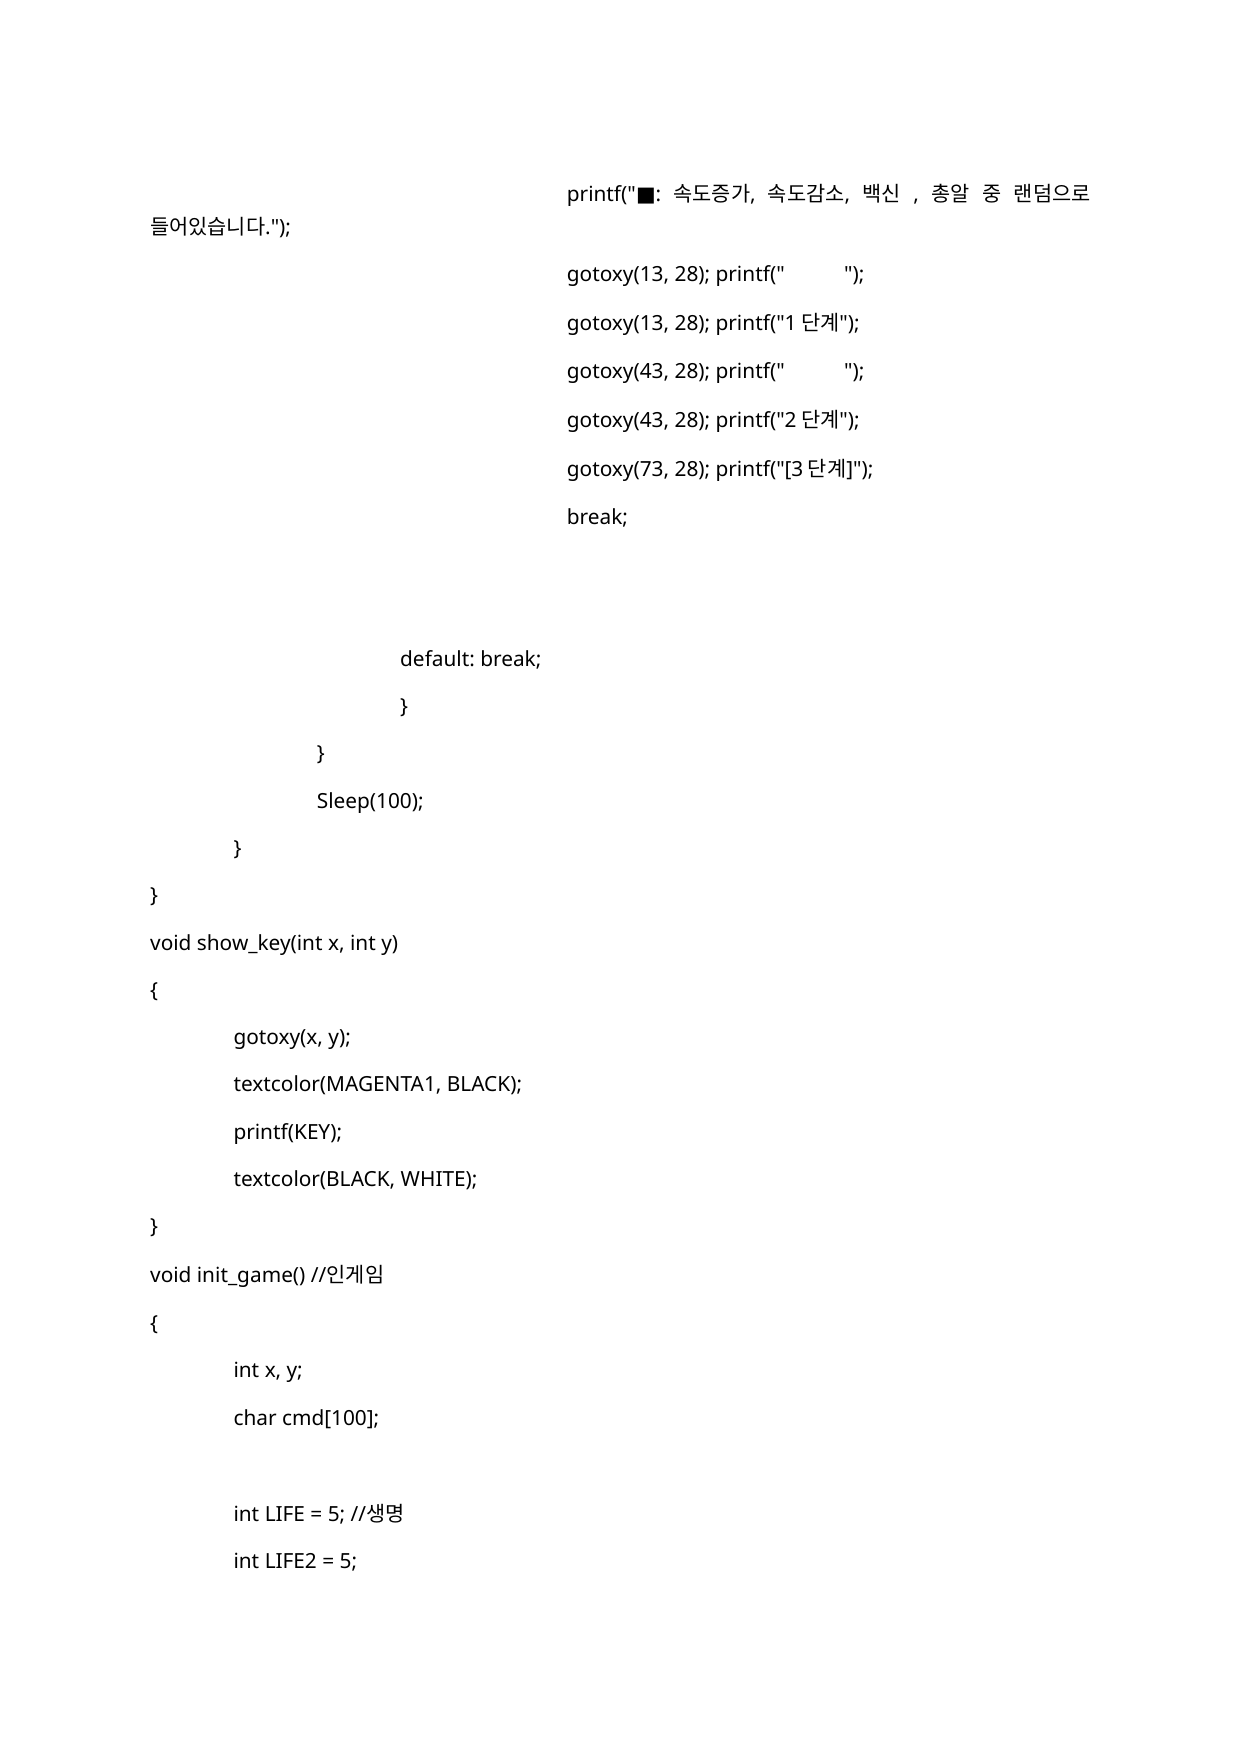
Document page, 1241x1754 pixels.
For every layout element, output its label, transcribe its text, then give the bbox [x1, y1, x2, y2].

text } [150, 833, 1090, 861]
text } [150, 691, 1090, 719]
text void show_key(int x, int y) [150, 928, 1090, 956]
text gotoxy(43, 28); printf("2단계"); [150, 403, 1090, 433]
text printf("■: 속도증가, 속도감소, 백신 , 총알 중 랜덤으로 들어있습니다."); [150, 177, 1090, 240]
text textcolor(MAGENTA1, BLACK); [150, 1069, 1090, 1098]
text int x, y; [150, 1355, 1090, 1384]
text gotoxy(73, 28); printf("[3단계]"); [150, 453, 1090, 483]
text char cmd[100]; [150, 1403, 1090, 1431]
text } [150, 880, 1090, 909]
text { [150, 975, 1090, 1003]
text int LIFE = 5; //생명 [150, 1497, 1090, 1527]
text Sleep(100); [150, 786, 1090, 814]
text int LIFE2 = 5; [150, 1547, 1090, 1575]
text } [150, 738, 1090, 767]
text default: break; [150, 644, 1090, 672]
text textcolor(BLACK, WHITE); [150, 1164, 1090, 1192]
text } [150, 1211, 1090, 1240]
text gotoxy(13, 28); printf("1단계"); [150, 307, 1090, 337]
text { [150, 1308, 1090, 1336]
text gotoxy(x, y); [150, 1022, 1090, 1051]
text printf(KEY); [150, 1117, 1090, 1145]
text void init_game() //인게임 [150, 1259, 1090, 1289]
text gotoxy(13, 28); printf(" "); [150, 259, 1090, 288]
text break; [150, 502, 1090, 530]
text gotoxy(43, 28); printf(" "); [150, 356, 1090, 384]
